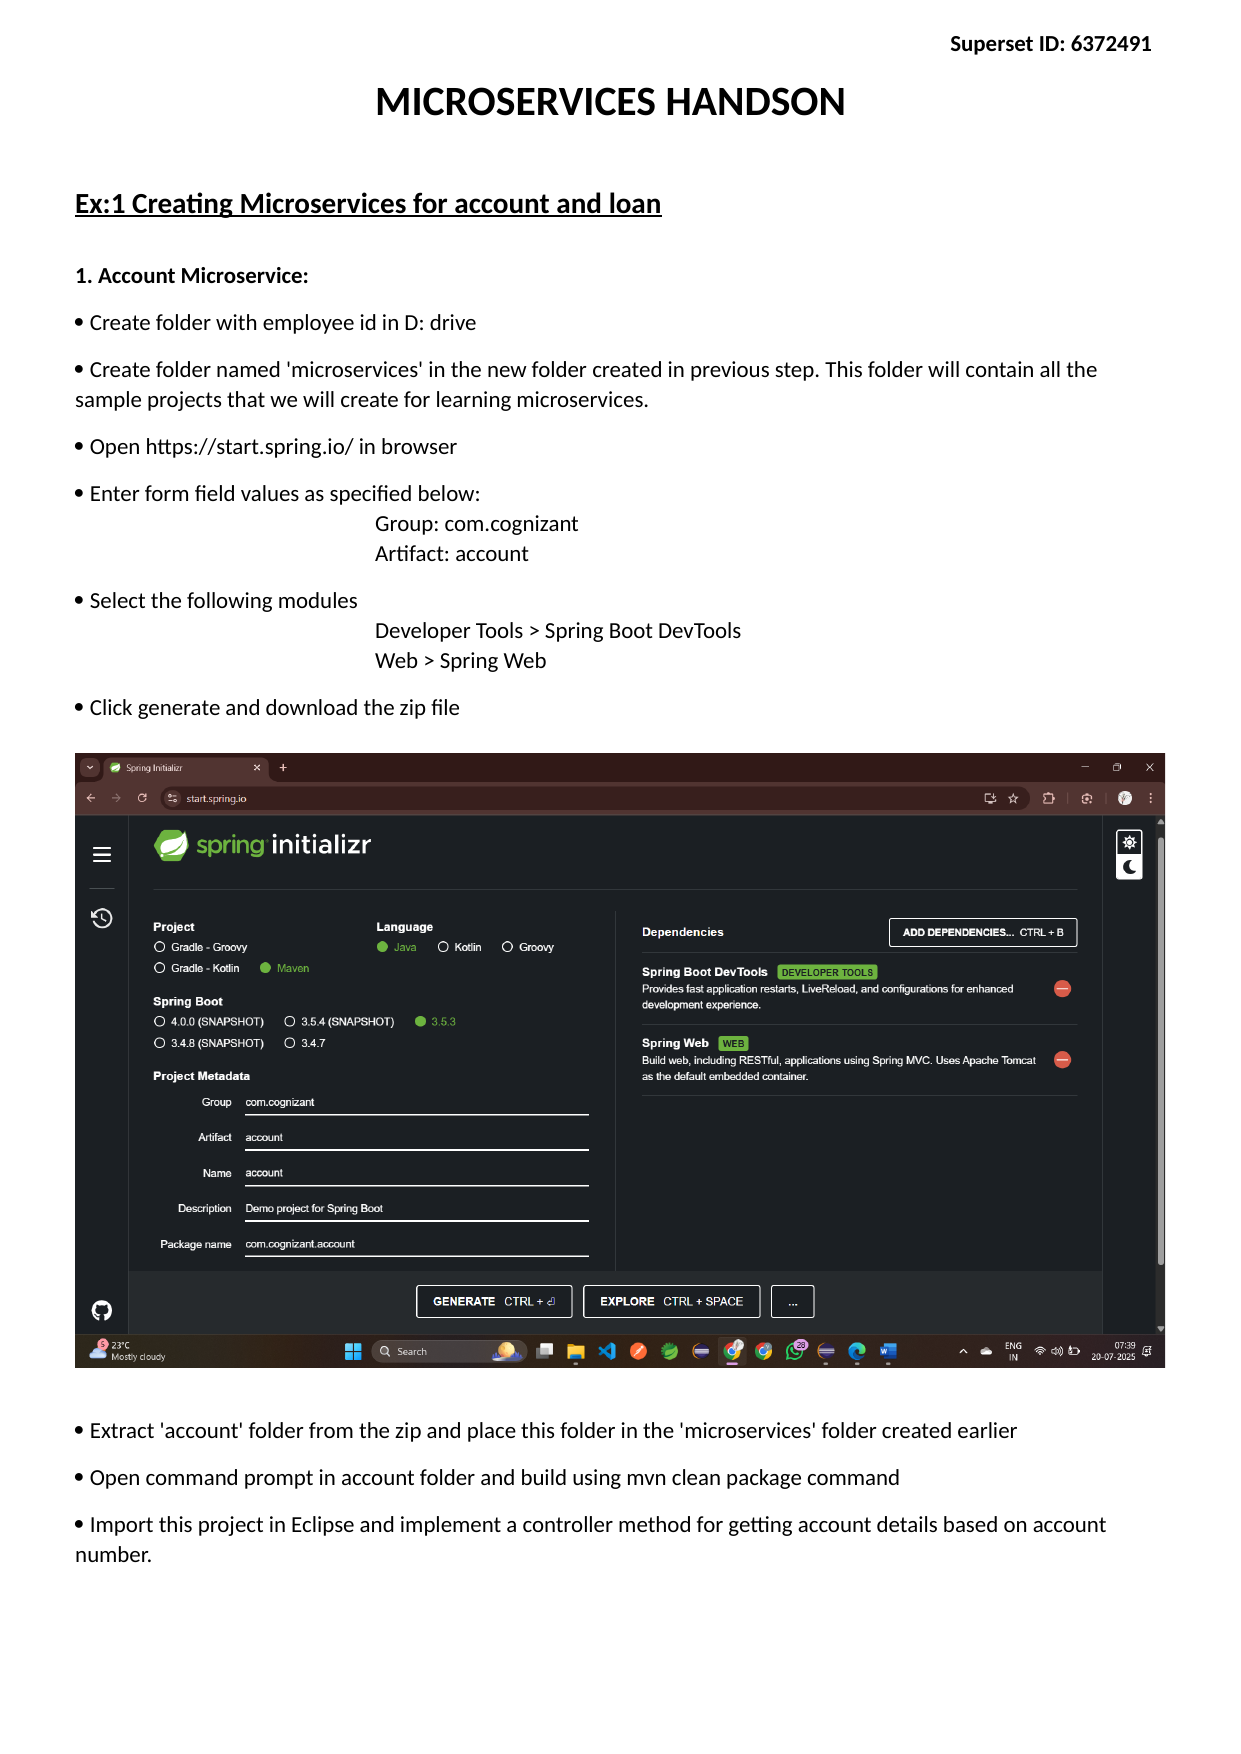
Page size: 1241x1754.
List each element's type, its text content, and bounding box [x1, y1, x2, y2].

text Open command prompt in account folder and build using mvn clean package command [75, 1463, 1165, 1491]
picture [75, 753, 1166, 1368]
text Create folder named 'microservices' in the new folder created in previous step. This folder will contain all the sample projects that we will create for learning microservices. [75, 355, 1165, 413]
text Open https://start.spring.io/ in browser [75, 432, 1165, 460]
text Ex:1 Creating Microservices for account and loan 1. Account Microservice: [75, 147, 1165, 289]
text MICROSERVICES HANDSON [300, 75, 1165, 126]
text Select the following modules Developer Tools > Spring Boot DevTools Web > Spring Web [75, 586, 1165, 675]
text Create folder with employee id in D: drive [75, 308, 1165, 336]
text Enter form field values as specified below: Group: com.cognizant Artifact: account [75, 479, 1165, 567]
text Click generate and download the zip file [75, 693, 1165, 753]
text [75, 1510, 1165, 1659]
text Extract 'account' folder from the zip and place this folder in the 'microservices' folder created earlier [75, 1386, 1165, 1444]
